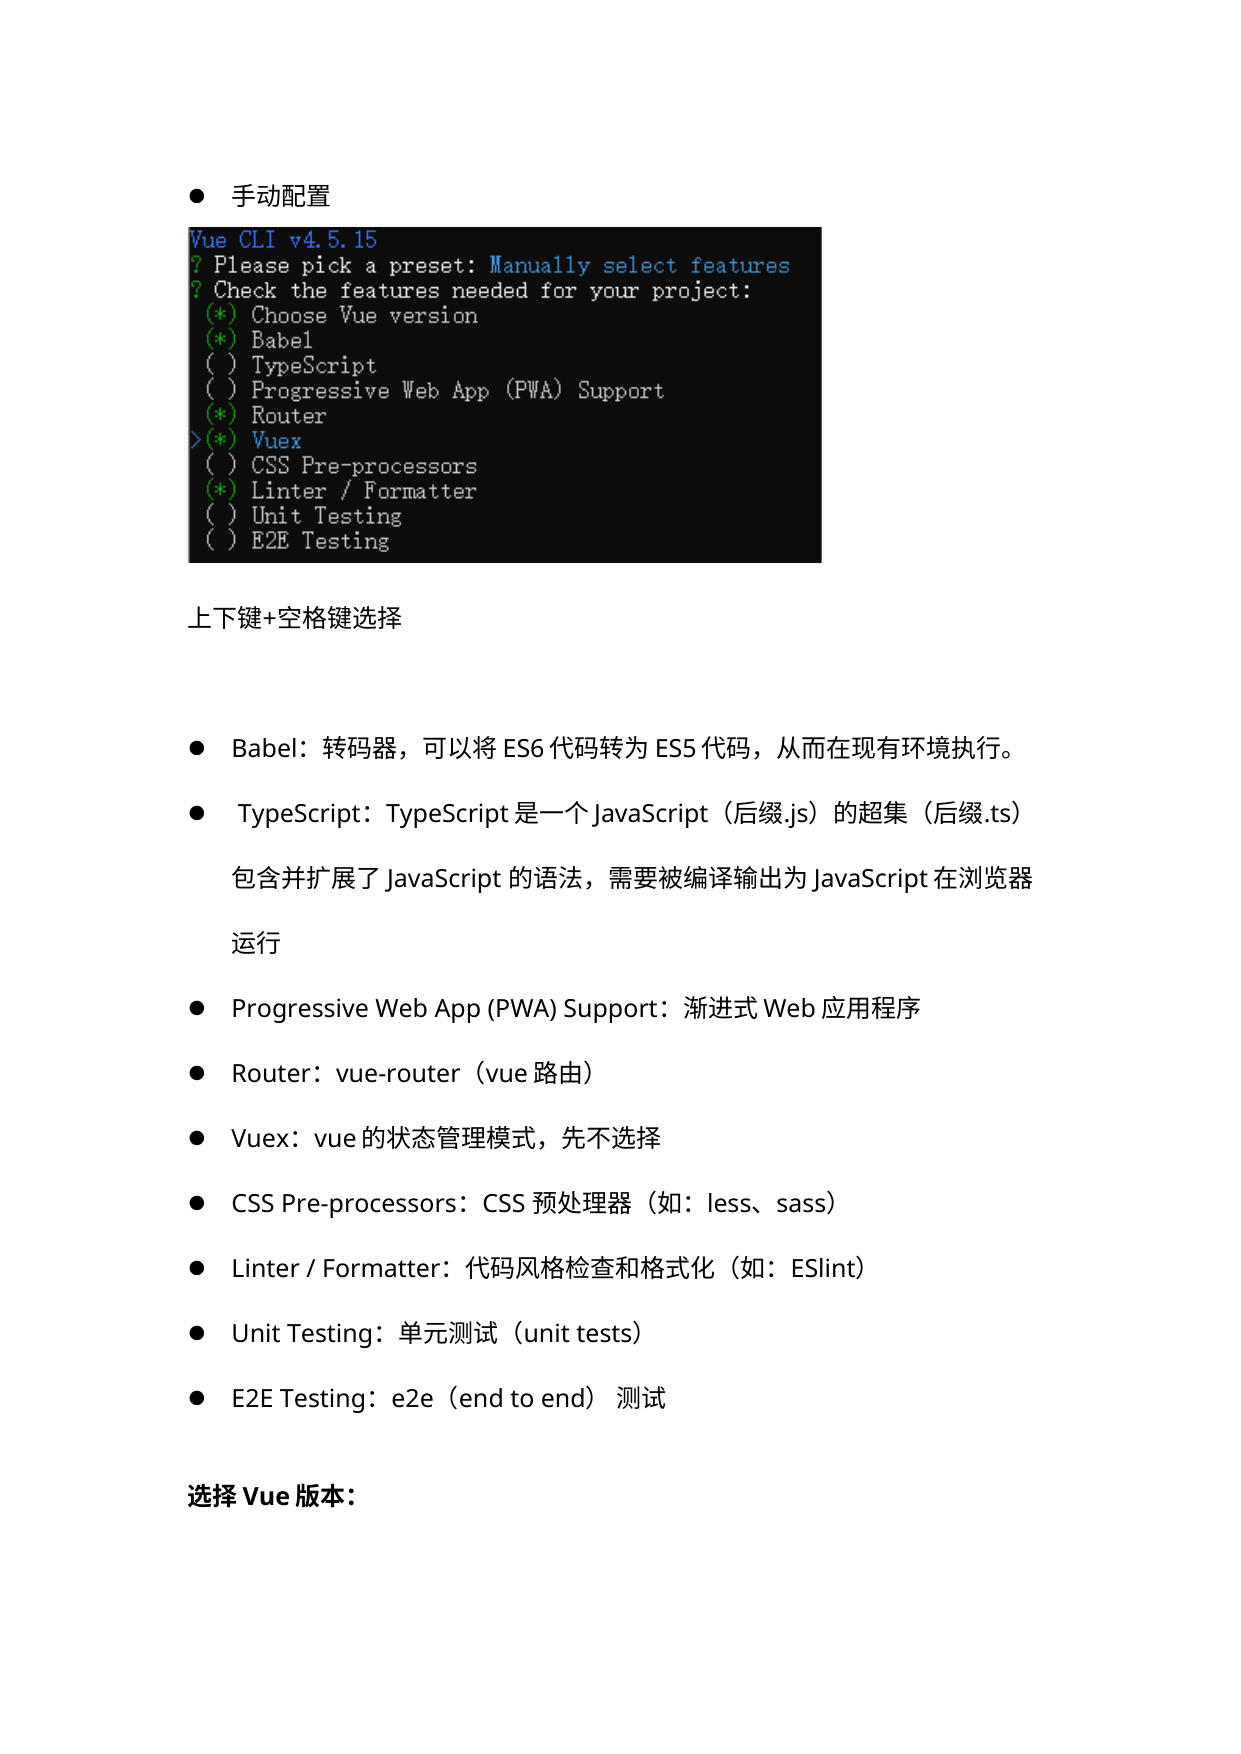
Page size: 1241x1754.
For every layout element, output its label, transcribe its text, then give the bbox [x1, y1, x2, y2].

picture [187, 227, 822, 563]
text 选择Vue版本： [187, 1462, 1053, 1527]
list Router：vue-router（vue路由） [187, 1039, 1053, 1104]
list Linter / Formatter：代码风格检查和格式化（如：ESlint） [187, 1234, 1053, 1299]
list CSS Pre-processors：CSS 预处理器（如：less、sass） [187, 1169, 1053, 1234]
list E2E Testing：e2e（end to end） 测试 [187, 1364, 1053, 1429]
list Vuex：vue的状态管理模式，先不选择 [187, 1104, 1053, 1169]
list TypeScript：TypeScript是一个JavaScript（后缀.js）的超集（后缀.ts）包含并扩展了 JavaScript 的语法，需要被编译输出为 JavaScript在浏览器运行 [187, 779, 1053, 974]
text 上下键+空格键选择 [187, 584, 1053, 649]
list 手动配置 [187, 162, 1053, 227]
list Unit Testing：单元测试（unit tests） [187, 1299, 1053, 1364]
list Babel：转码器，可以将ES6代码转为ES5代码，从而在现有环境执行。 [187, 714, 1053, 779]
list Progressive Web App (PWA) Support：渐进式Web应用程序 [187, 974, 1053, 1039]
